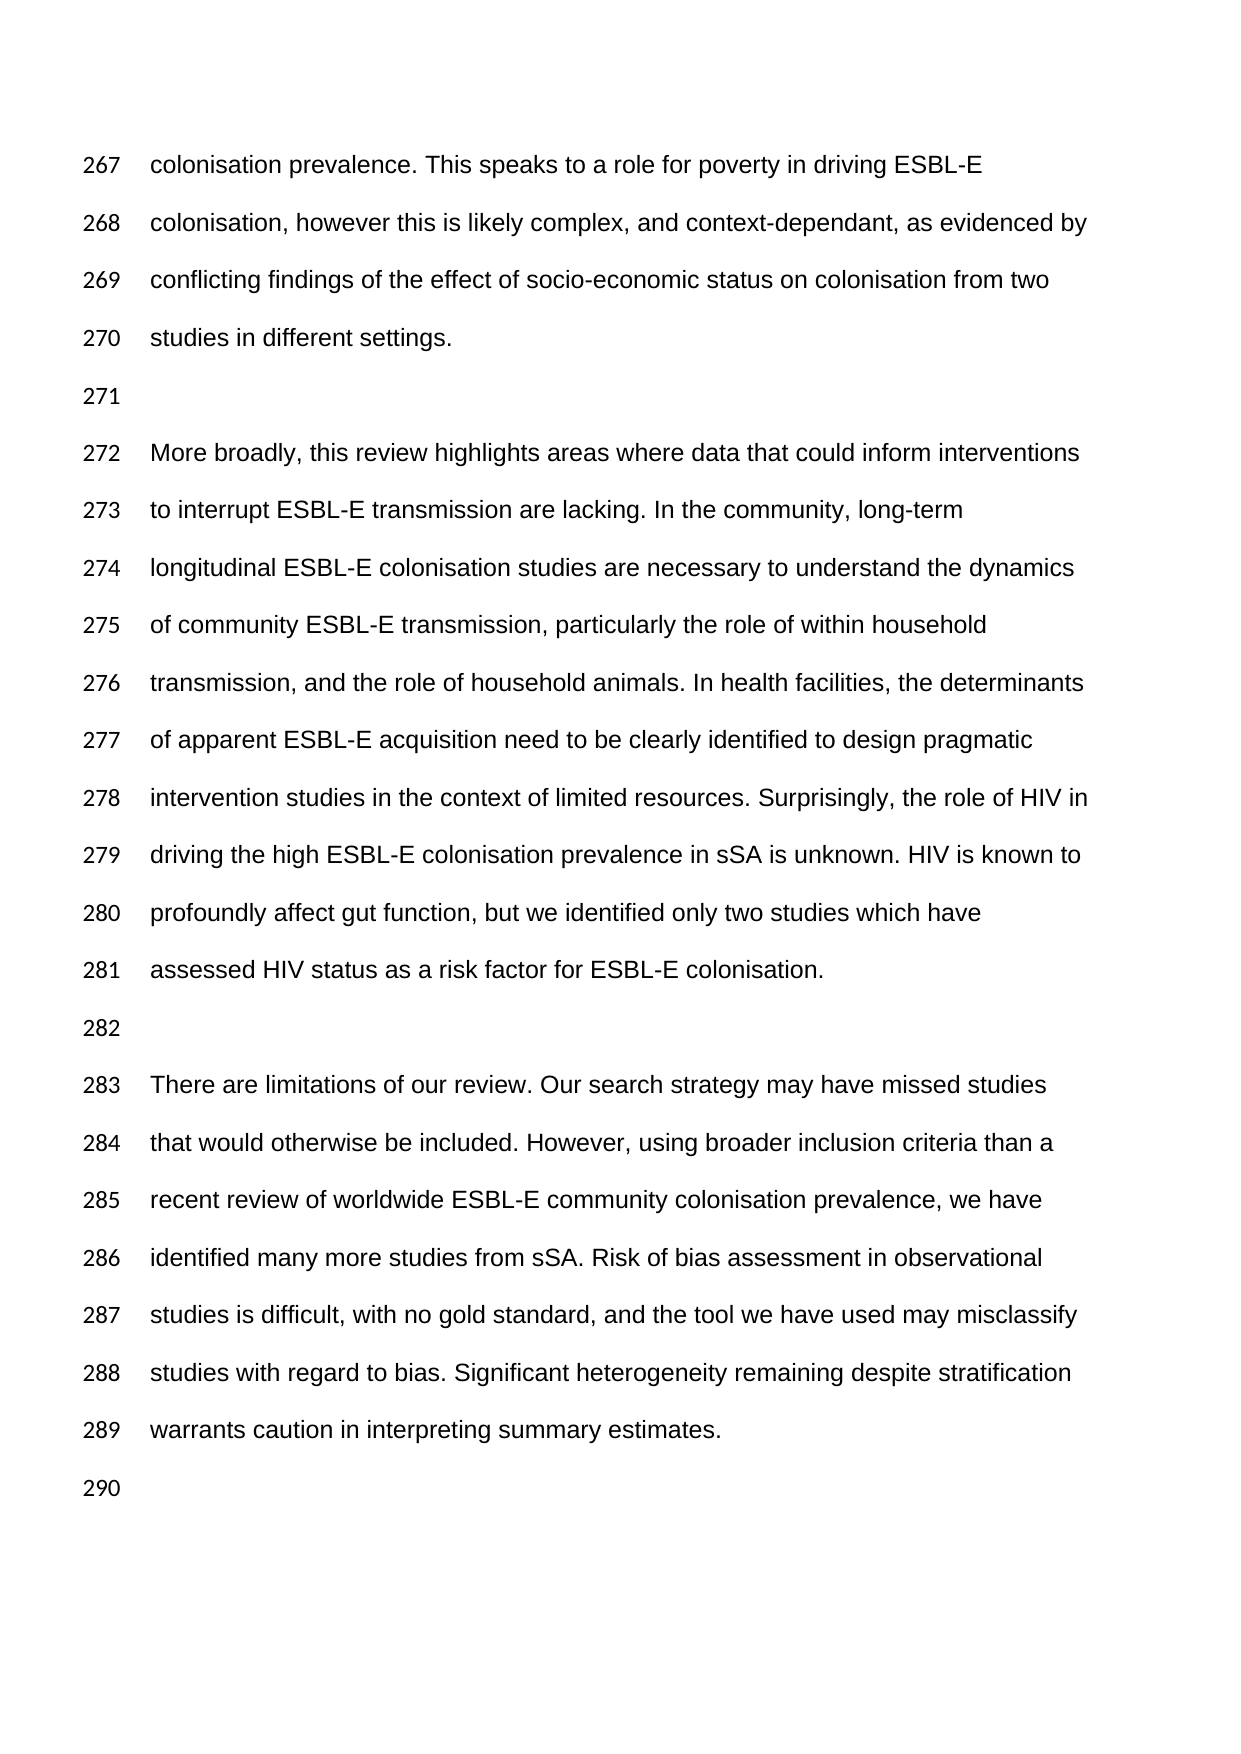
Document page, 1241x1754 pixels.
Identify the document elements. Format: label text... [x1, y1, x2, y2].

text There are limitations of our review. Our search strategy may have missed studies that would otherwise be included. However, using broader inclusion criteria than a recent review of worldwide ESBL-E community colonisation prevalence, we have identified many more studies from sSA. Risk of bias assessment in observational studies is difficult, with no gold standard, and the tool we have used may misclassify studies with regard to bias. Significant heterogeneity remaining despite stratification warrants caution in interpreting summary estimates. [150, 1070, 1090, 1444]
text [150, 150, 1090, 351]
text More broadly, this review highlights areas where data that could inform interventions to interrupt ESBL-E transmission are lacking. In the community, long-term longitudinal ESBL-E colonisation studies are necessary to understand the dynamics of community ESBL-E transmission, particularly the role of within household transmission, and the role of household animals. In health facilities, the determinants of apparent ESBL-E acquisition need to be clearly identified to design pragmatic intervention studies in the context of limited resources. Surprisingly, the role of HIV in driving the high ESBL-E colonisation prevalence in sSA is unknown. HIV is known to profoundly affect gut function, but we identified only two studies which have assessed HIV status as a risk factor for ESBL-E colonisation. [150, 437, 1090, 984]
